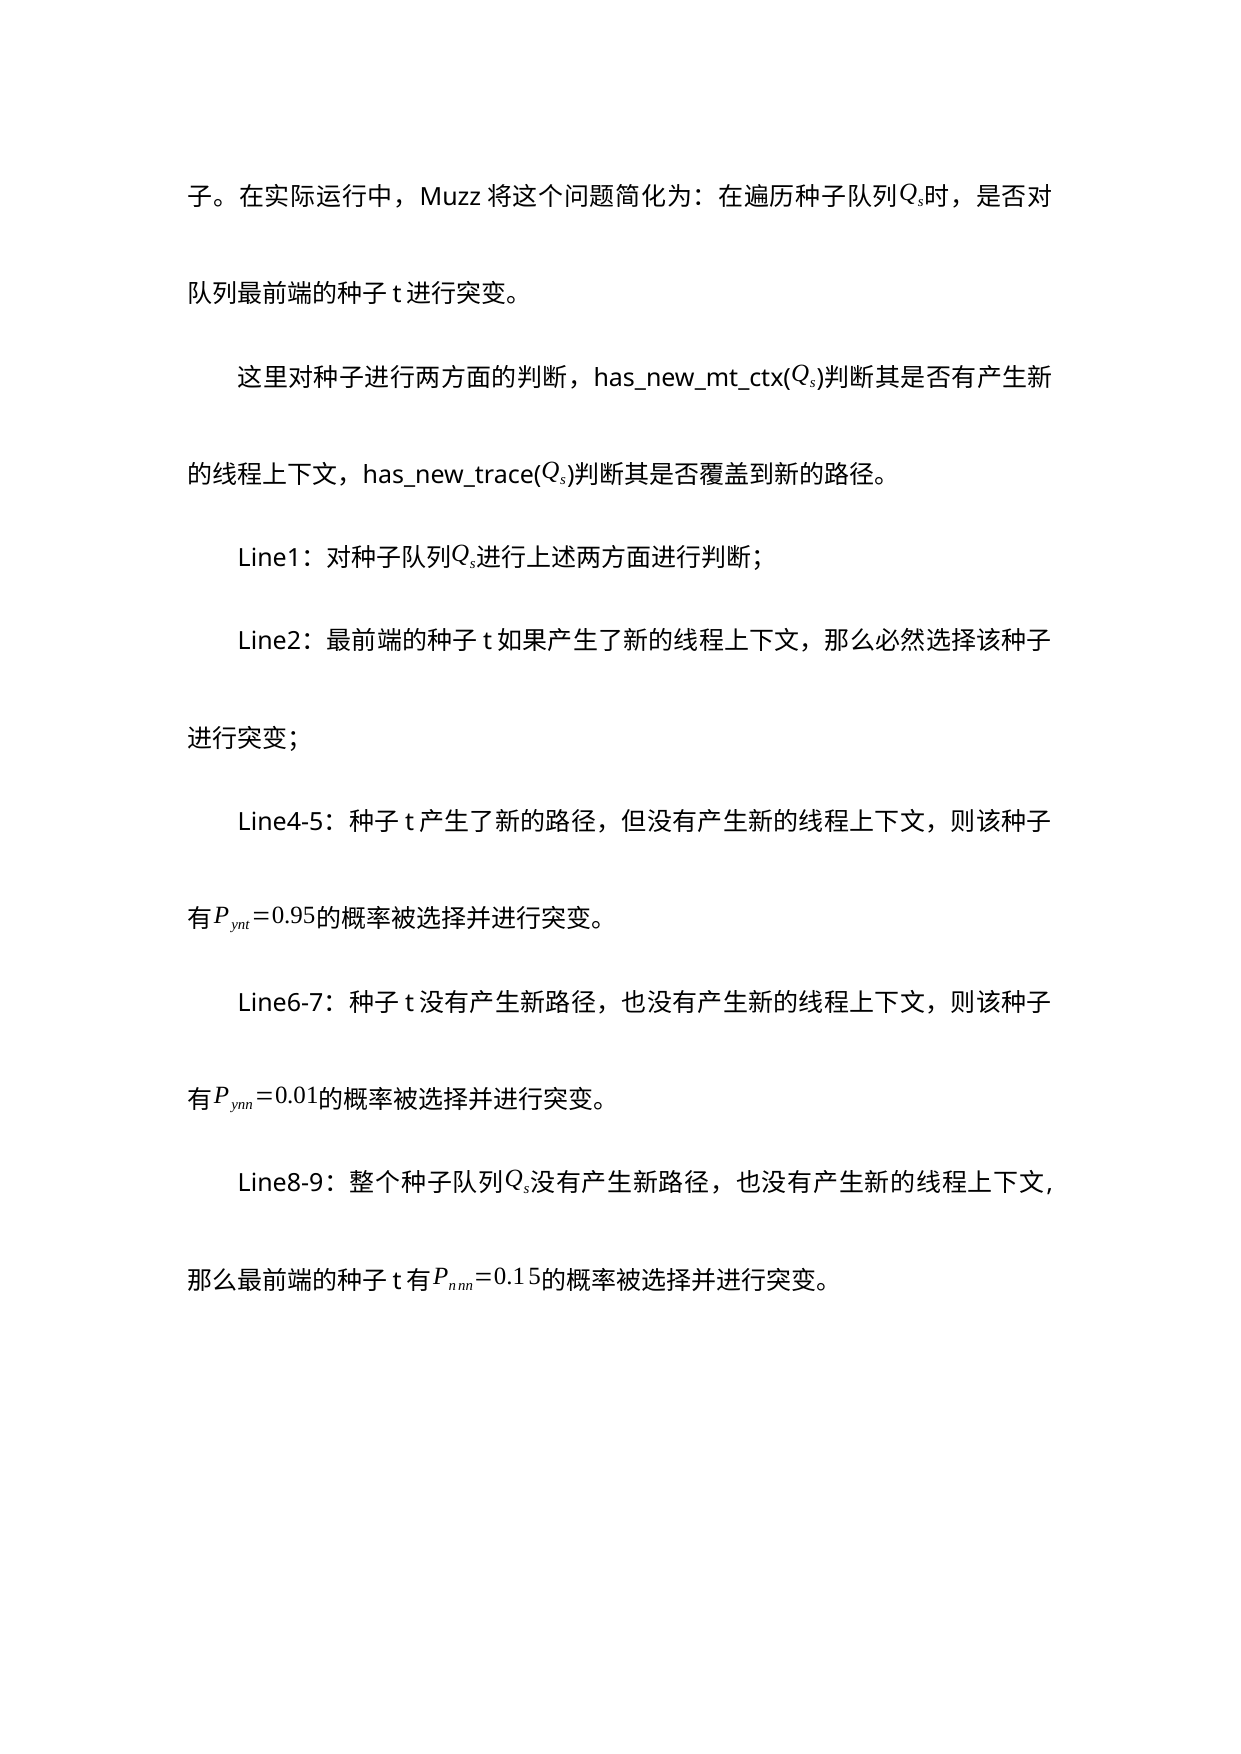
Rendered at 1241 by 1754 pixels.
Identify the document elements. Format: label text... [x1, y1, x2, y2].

text Line4-5：种子t产生了新的路径，但没有产生新的线程上下文，则该种子有的概率被选择并进行突变。 [187, 787, 1053, 949]
text Line8-9：整个种子队列没有产生新路径，也没有产生新的线程上下文,那么最前端的种子t有的概率被选择并进行突变。 [187, 1148, 1053, 1311]
text Line6-7：种子t没有产生新路径，也没有产生新的线程上下文，则该种子有的概率被选择并进行突变。 [187, 968, 1053, 1130]
text Line1：对种子队列进行上述两方面进行判断； [187, 523, 1053, 588]
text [187, 162, 1053, 324]
text 这里对种子进行两方面的判断，has_new_mt_ctx()判断其是否有产生新的线程上下文，has_new_trace()判断其是否覆盖到新的路径。 [187, 343, 1053, 505]
text Line2：最前端的种子t如果产生了新的线程上下文，那么必然选择该种子进行突变； [187, 606, 1053, 769]
